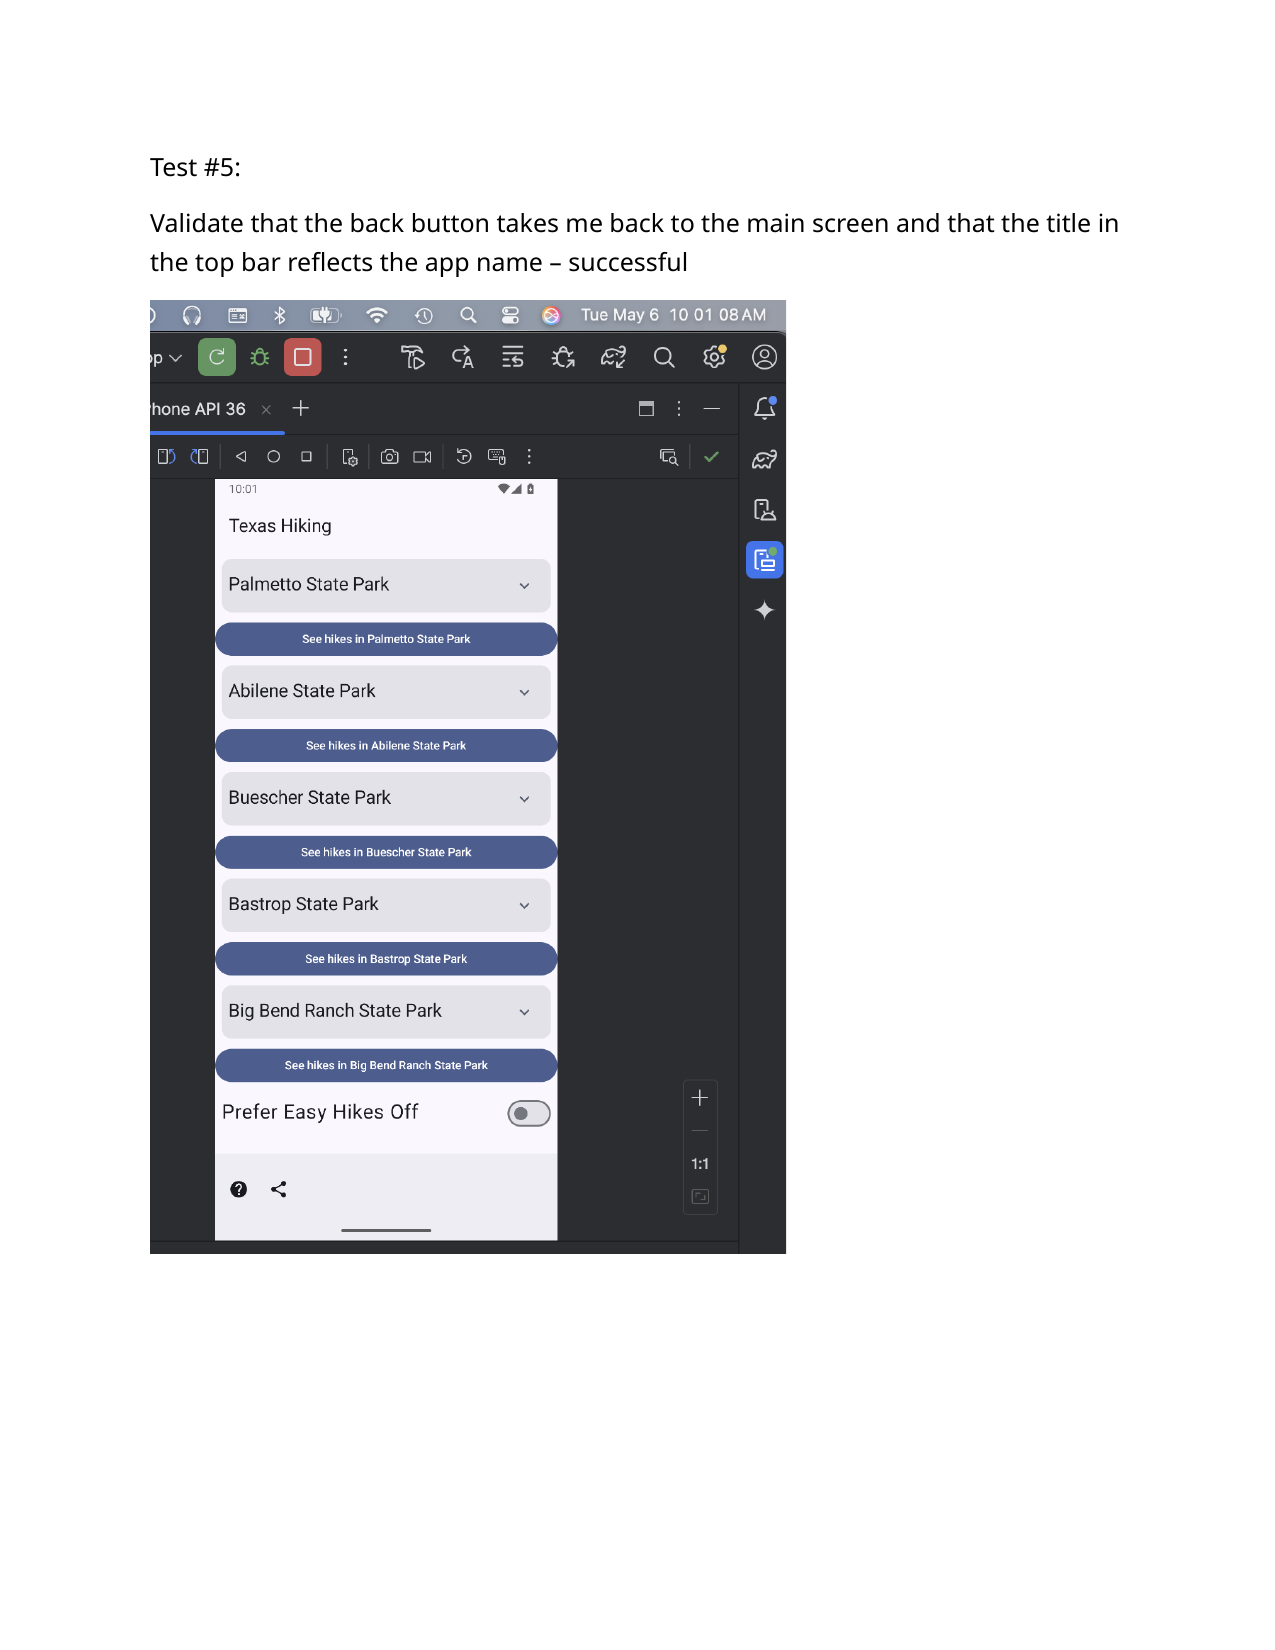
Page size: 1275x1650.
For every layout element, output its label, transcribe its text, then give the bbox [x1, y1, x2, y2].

text Test #5: [150, 150, 1125, 184]
picture [150, 300, 787, 1254]
text Validate that the back button takes me back to the main screen and that the title in the top bar reflects the app name – successful [150, 206, 1125, 279]
